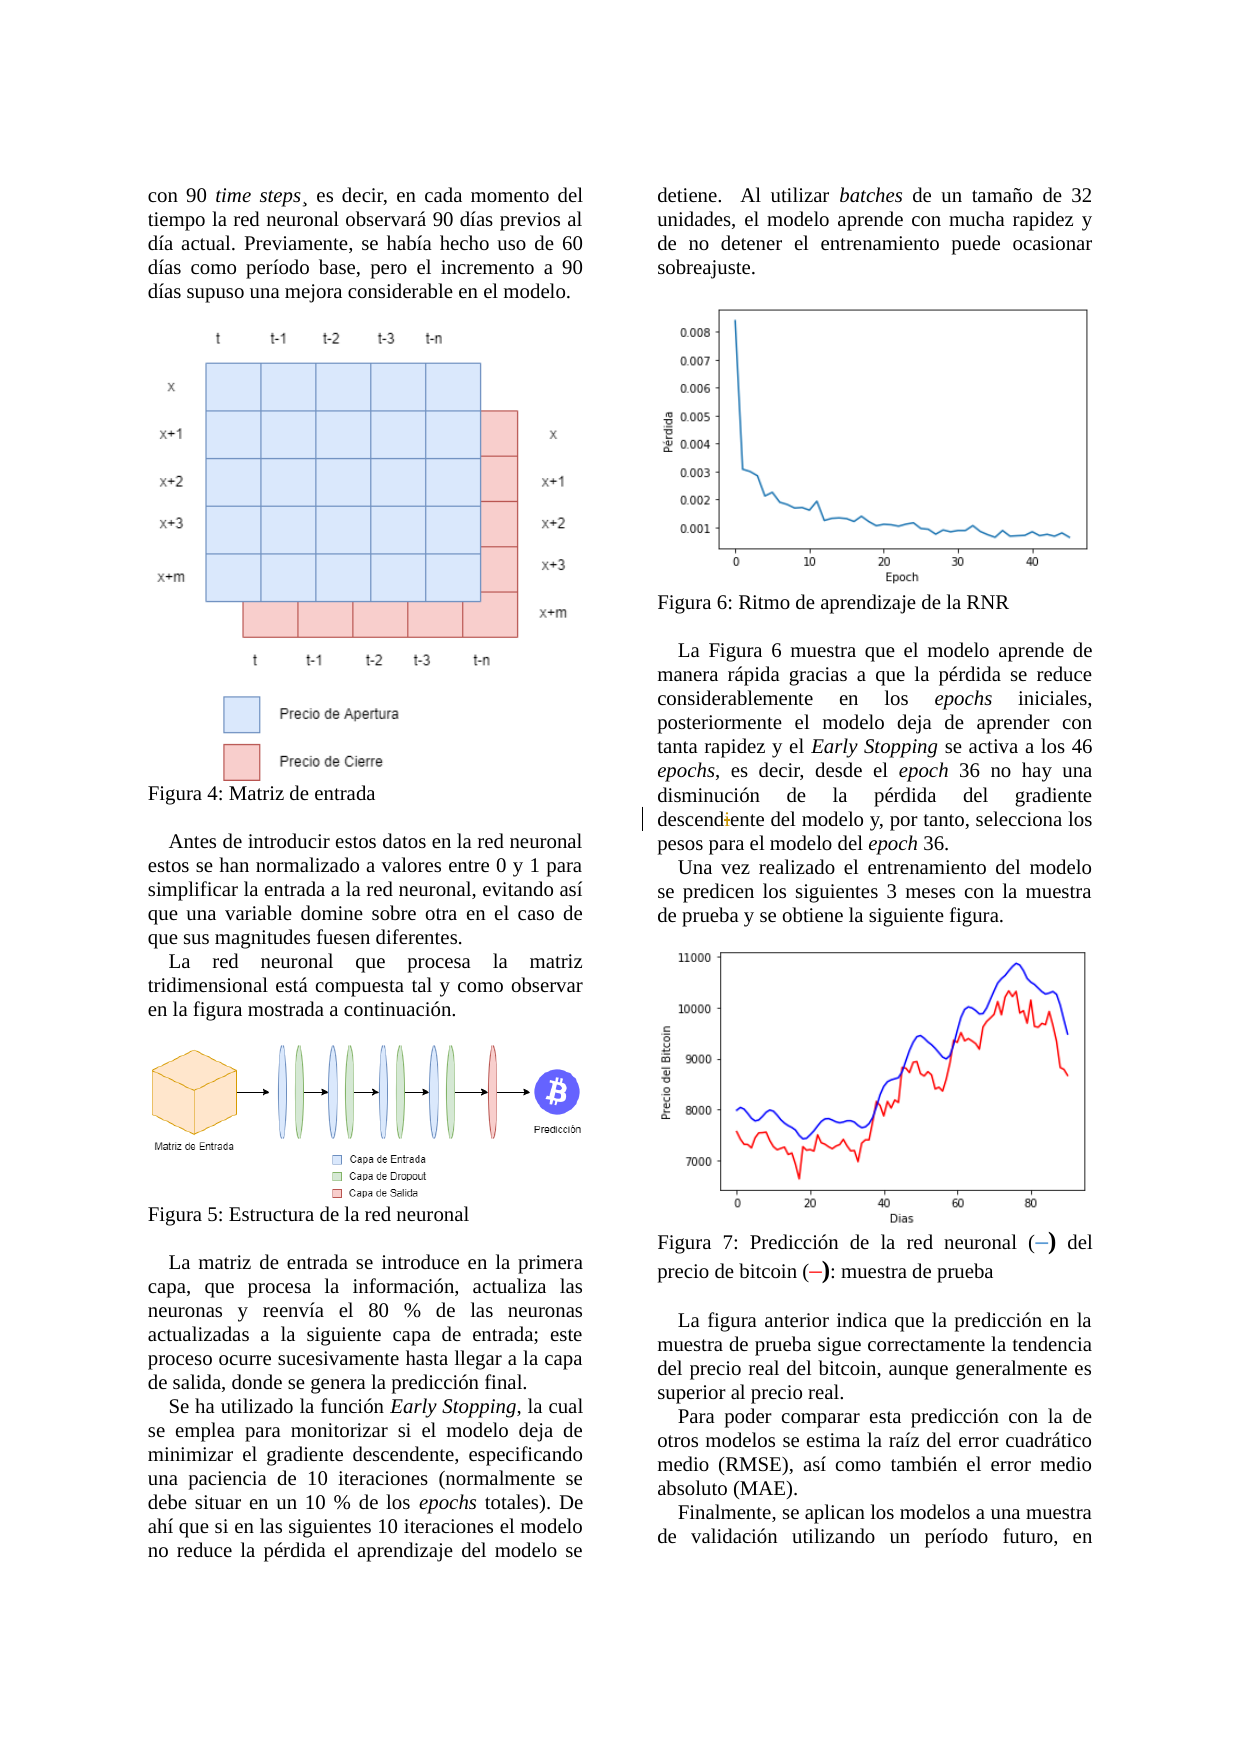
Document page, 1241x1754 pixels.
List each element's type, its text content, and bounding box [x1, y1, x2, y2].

text Se ha utilizado la función Early Stopping, la cual se emplea para monitorizar si el modelo deja de minimizar el gradiente descendente, especificando una paciencia de 10 iteraciones (normalmente se debe situar en un 10 % de los epochs totales). De ahí que si en las siguientes 10 iteraciones el modelo no reduce la pérdida el aprendizaje del modelo se detiene. Al utilizar batches de un tamaño de 32 unidades, el modelo aprende con mucha rapidez y de no detener el entrenamiento puede ocasionar sobreajuste. [657, 183, 1093, 279]
text Figura 7: Predicción de la red neuronal (–) del precio de bitcoin (–): muestra de prueba [657, 1227, 1093, 1284]
text La red neuronal que procesa la matriz tridimensional está compuesta tal y como observar en la figura mostrada a continuación. [148, 949, 583, 1021]
text Se ha utilizado la función Early Stopping, la cual se emplea para monitorizar si el modelo deja de minimizar el gradiente descendente, especificando una paciencia de 10 iteraciones (normalmente se debe situar en un 10 % de los epochs totales). De ahí que si en las siguientes 10 iteraciones el modelo no reduce la pérdida el aprendizaje del modelo se detiene. Al utilizar batches de un tamaño de 32 unidades, el modelo aprende con mucha rapidez y de no detener el entrenamiento puede ocasionar sobreajuste. [148, 1394, 583, 1562]
text La matriz de entrada se introduce en la primera capa, que procesa la información, actualiza las neuronas y reenvía el 80 % de las neuronas actualizadas a la siguiente capa de entrada; este proceso ocurre sucesivamente hasta llegar a la capa de salida, donde se genera la predicción final. [148, 1249, 583, 1394]
text Figura 5: Estructura de la red neuronal [148, 1202, 583, 1226]
picture [147, 1045, 587, 1202]
text Figura 4: Matriz de entrada [148, 781, 583, 804]
text La Figura 6 muestra que el modelo aprende de manera rápida gracias a que la pérdida se reduce considerablemente en los epochs iniciales, posteriormente el modelo deja de aprender con tanta rapidez y el Early Stopping se activa a los 46 epochs, es decir, desde el epoch 36 no hay una disminución de la pérdida del gradiente descendente del modelo y, por tanto, selecciona los pesos para el modelo del epoch 36. [657, 638, 1093, 855]
text Una vez realizado el entrenamiento del modelo se predicen los siguientes 3 meses con la muestra de prueba y se obtiene la siguiente figura. [657, 855, 1093, 927]
picture [657, 951, 1093, 1227]
text La figura anterior indica que la predicción en la muestra de prueba sigue correctamente la tendencia del precio real del bitcoin, aunque generalmente es superior al precio real. [657, 1308, 1093, 1404]
picture [147, 327, 578, 781]
text Antes de introducir estos datos en la red neuronal estos se han normalizado a valores entre 0 y 1 para simplificar la entrada a la red neuronal, evitando así que una variable domine sobre otra en el caso de que sus magnitudes fuesen diferentes. [148, 829, 583, 949]
text Para poder comparar esta predicción con la de otros modelos se estima la raíz del error cuadrático medio (RMSE), así como también el error medio absoluto (MAE). [657, 1404, 1093, 1500]
text Figura 6: Ritmo de aprendizaje de la RNR [657, 590, 1093, 614]
picture [657, 303, 1093, 590]
